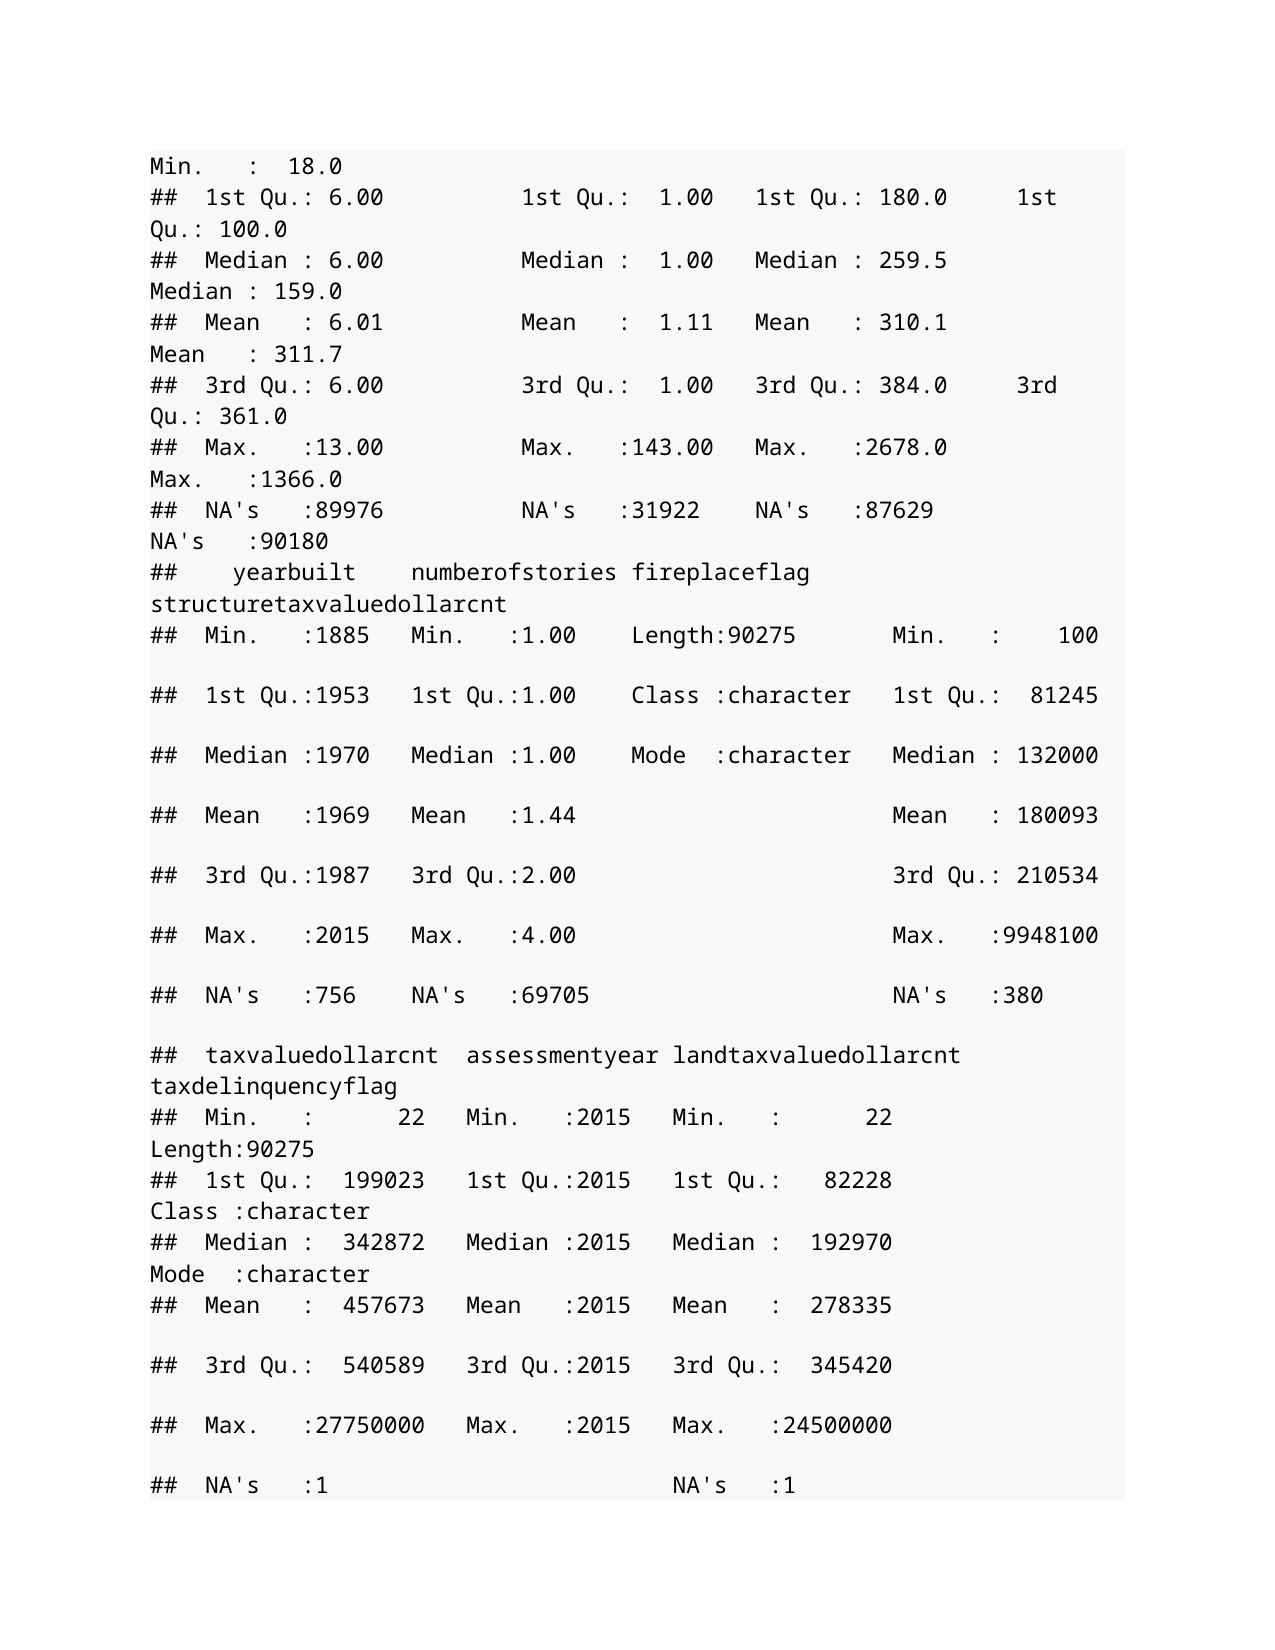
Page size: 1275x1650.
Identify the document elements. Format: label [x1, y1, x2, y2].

text [150, 150, 1125, 1500]
